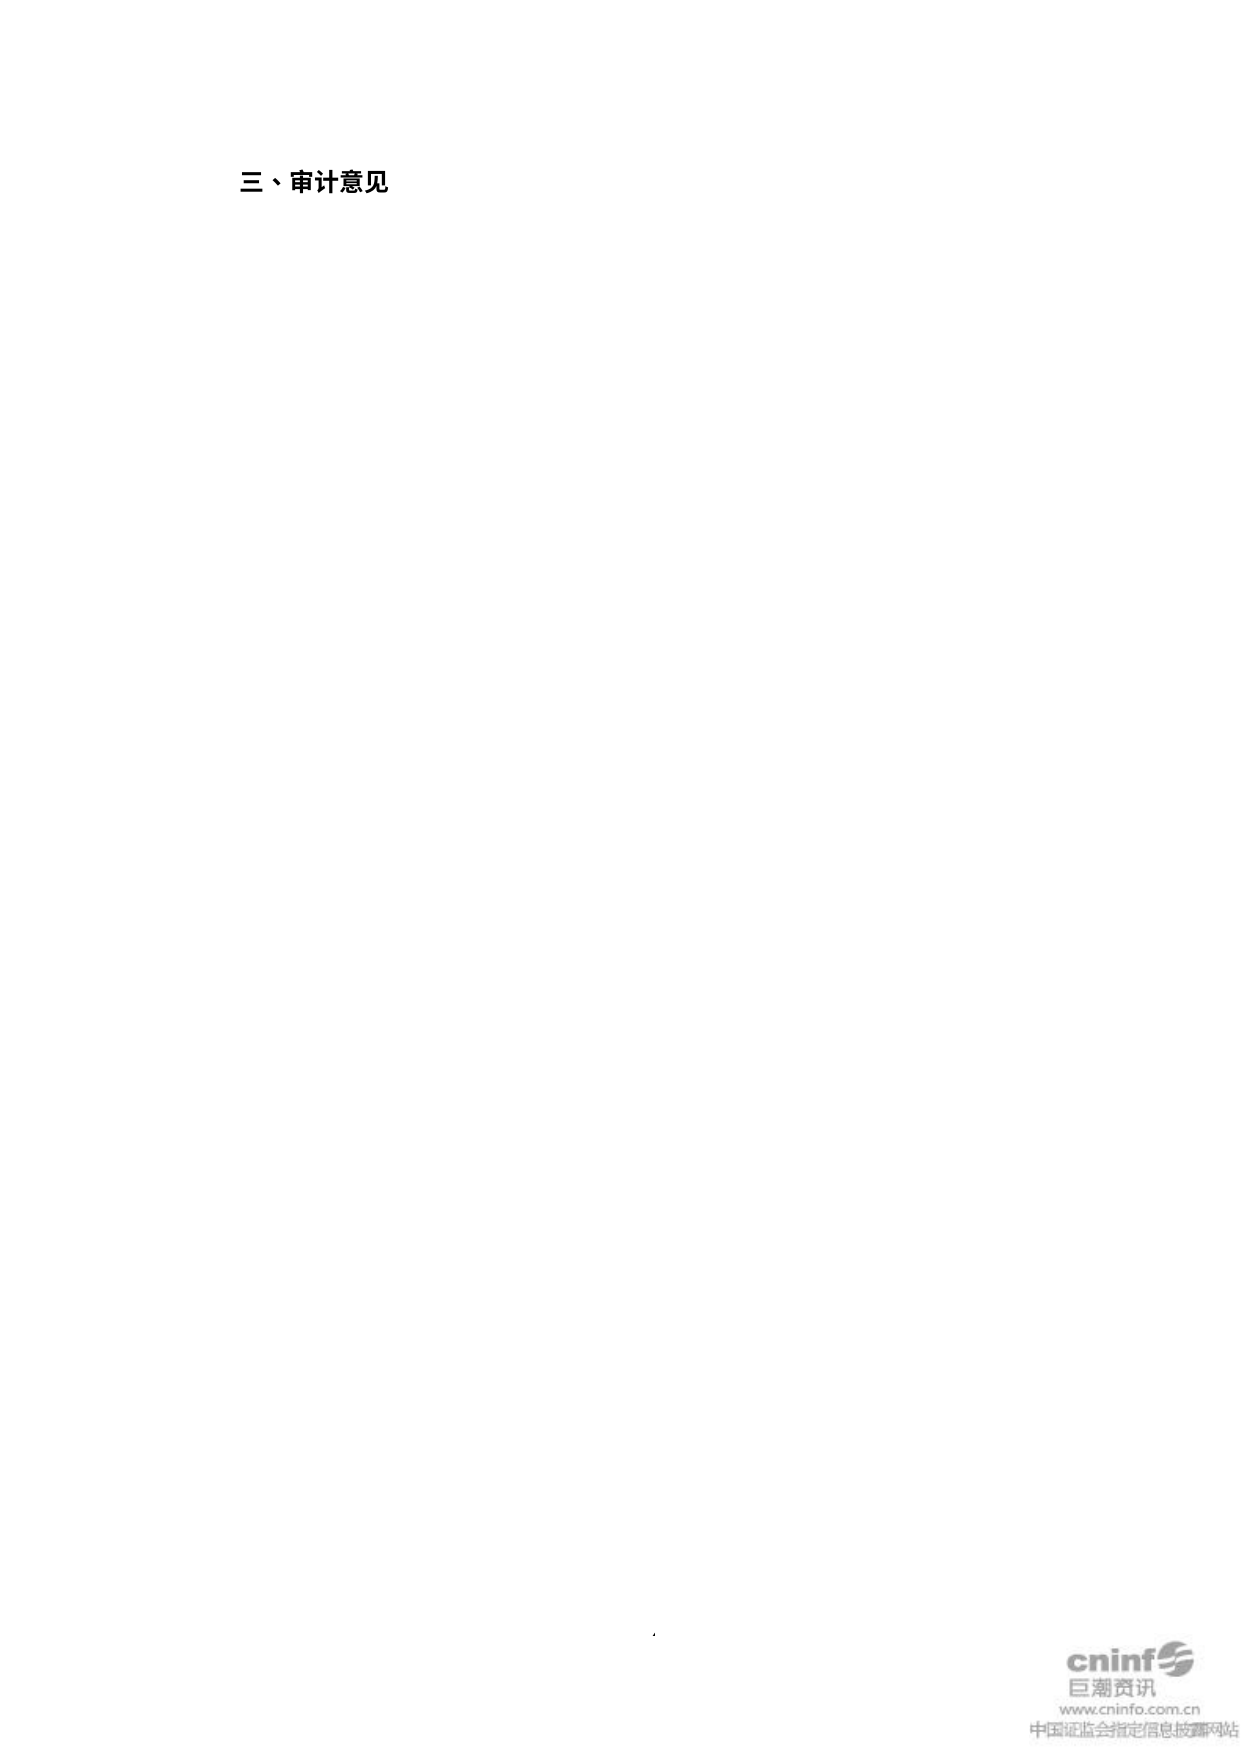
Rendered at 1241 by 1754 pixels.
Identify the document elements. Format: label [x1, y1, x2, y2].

picture [1029, 1633, 1241, 1754]
text [239, 164, 1116, 199]
